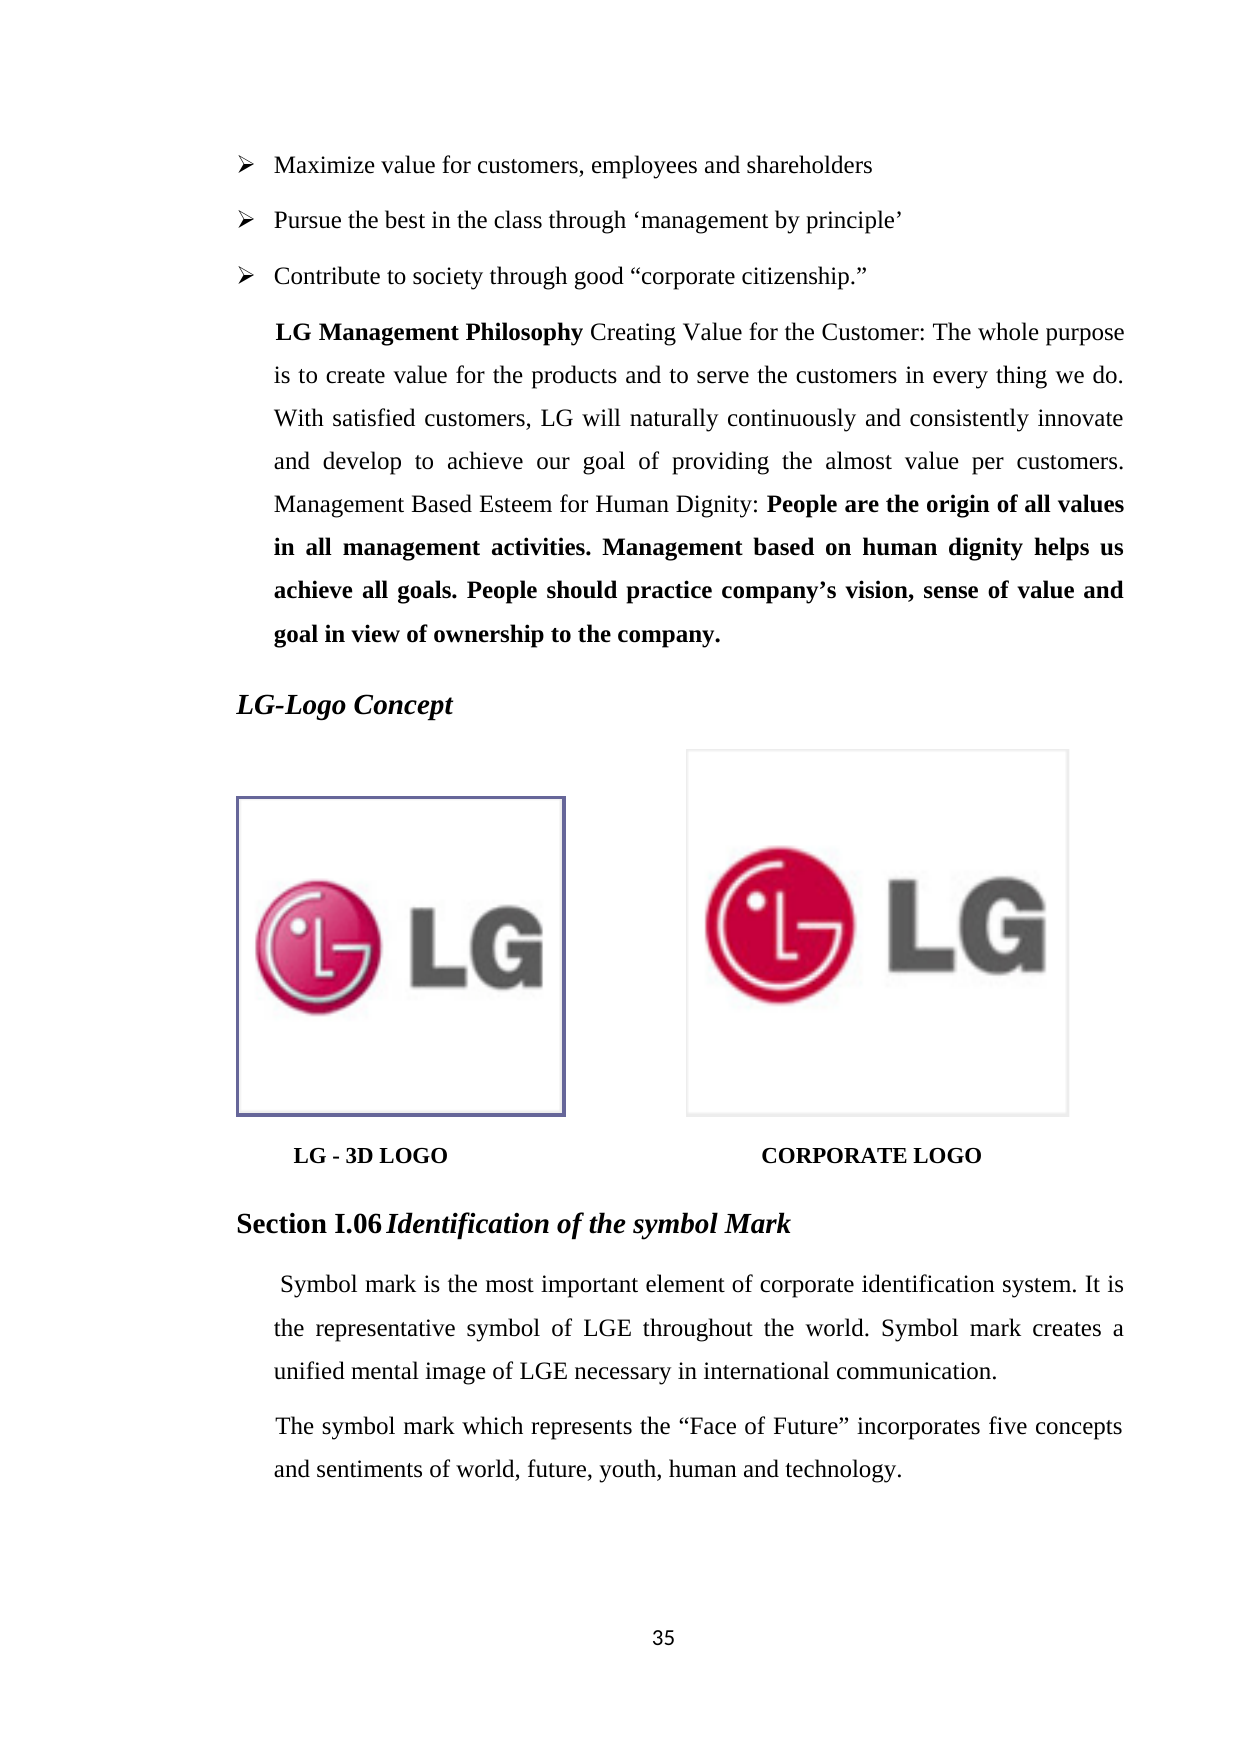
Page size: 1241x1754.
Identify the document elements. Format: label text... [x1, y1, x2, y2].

subtitle LG-Logo Concept [236, 687, 1125, 720]
list Maximize value for customers, employees and shareholders [236, 150, 1125, 179]
subtitle Identification of the symbol Mark [236, 1207, 1125, 1240]
list Pursue the best in the class through ‘management by principle’ [236, 206, 1125, 234]
text Symbol mark is the most important element of corporate identification system. It is the representative symbol of LGE throughout the world. Symbol mark creates a unified mental image of LGE necessary in international communication. [236, 1269, 1125, 1384]
picture [686, 749, 1070, 1117]
text LG - 3D LOGO CORPORATE LOGO [236, 1142, 1125, 1168]
text The symbol mark which represents the “Face of Future” incorporates five concepts and sentiments of world, future, youth, human and technology. [236, 1411, 1125, 1483]
picture [239, 799, 562, 1113]
list Contribute to society through good “corporate citizenship.” [236, 261, 1125, 290]
text LG Management Philosophy Creating Value for the Customer: The whole purpose is to create value for the products and to serve the customers in every thing we do. With satisfied customers, LG will naturally continuously and consistently innovate and develop to achieve our goal of providing the almost value per customers. Management Based Esteem for Human Dignity: People are the origin of all values in all management activities. Management based on human dignity helps us achieve all goals. People should practice company’s vision, sense of value and goal in view of ownership to the company. [236, 317, 1125, 647]
